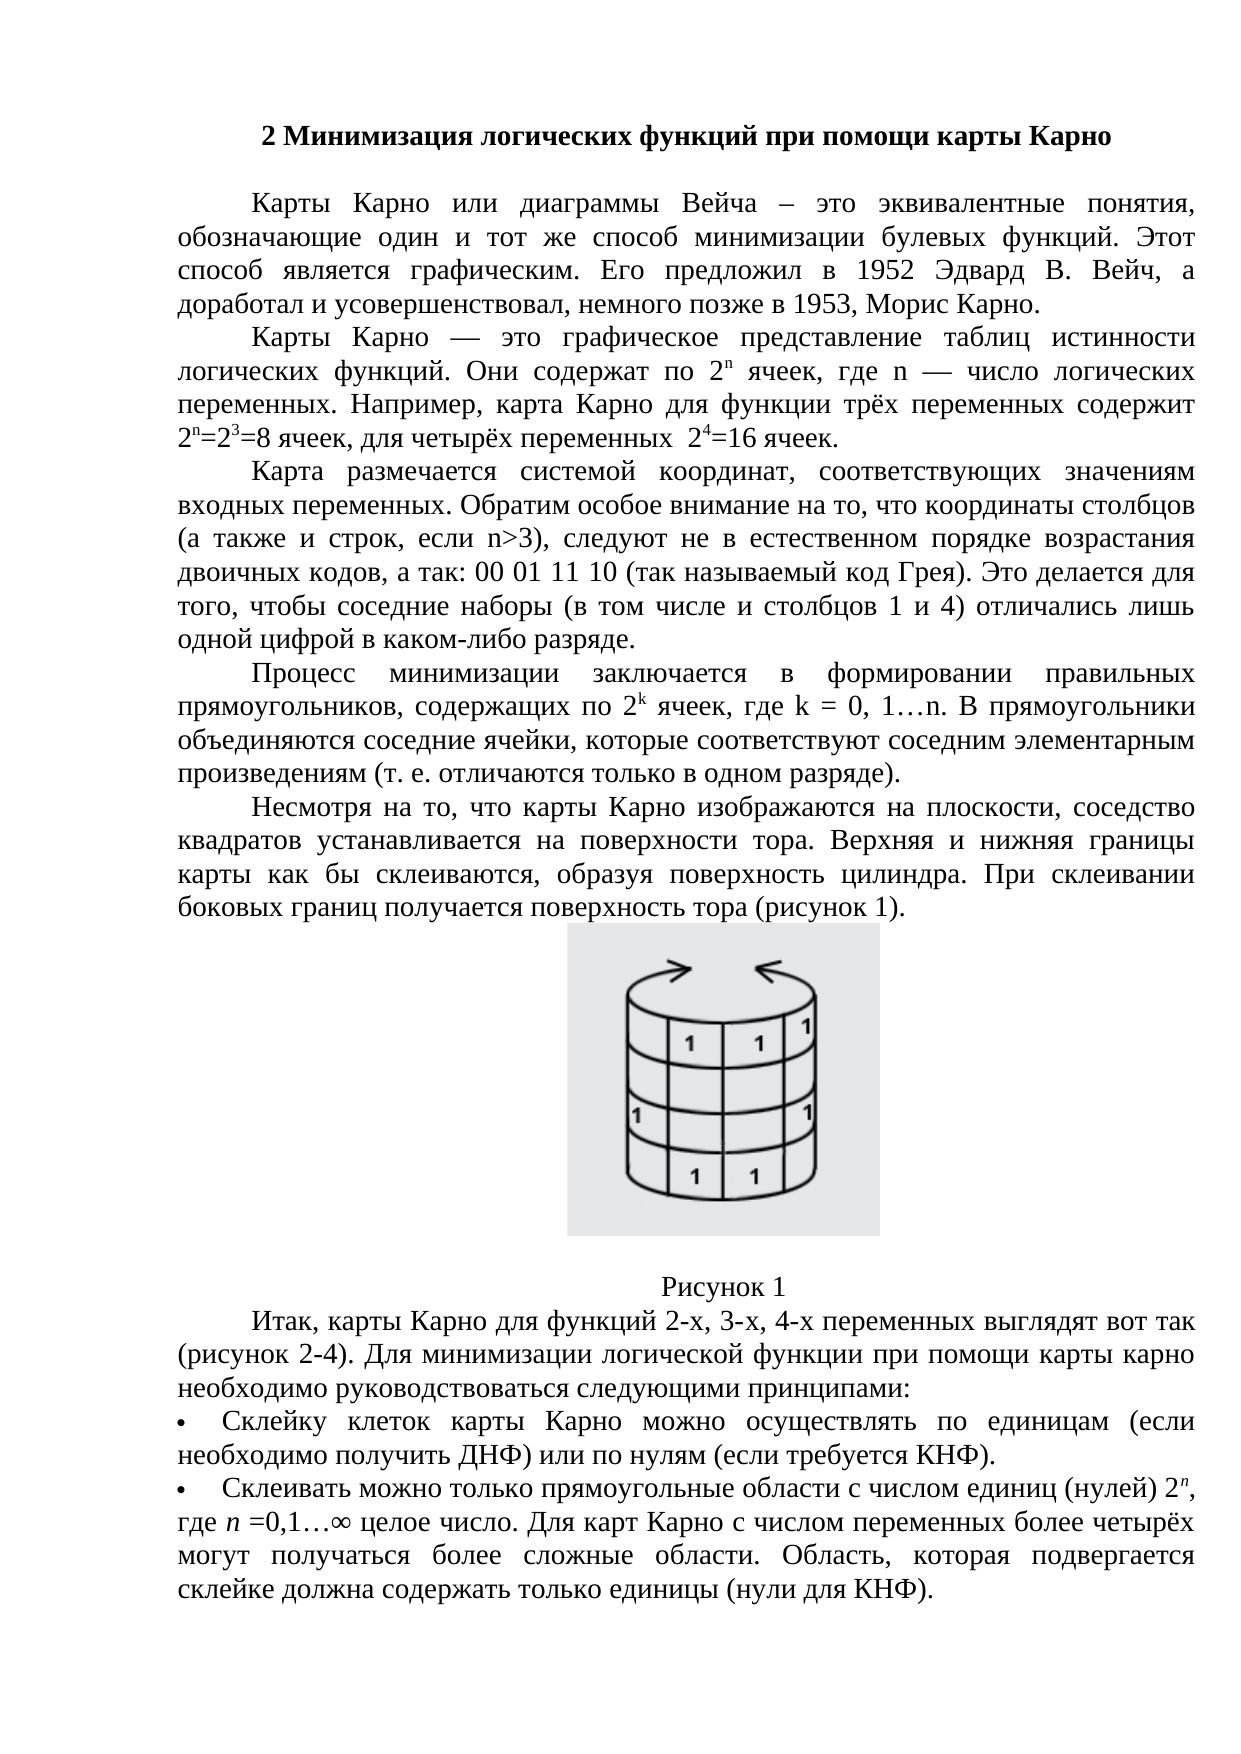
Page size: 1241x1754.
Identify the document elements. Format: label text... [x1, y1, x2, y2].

list Склейку клеток карты Карно можно осуществлять по единицам (если необходимо получить ДНФ) или по нулям (если требуется КНФ). [177, 1403, 1196, 1470]
list Склеивать можно только прямоугольные области с числом единиц (нулей) 2n, где n =0,1…∞ целое число. Для карт Карно с числом переменных более четырёх могут получаться более сложные области. Область, которая подвергается склейке должна содержать только единицы (нули для КНФ). [177, 1470, 1196, 1604]
text Карты Карно — это графическое представление таблиц истинности логических функций. Они содержат по 2n ячеек, где n — число логических переменных. Например, карта Карно для функции трёх переменных содержит 2n=23=8 ячеек, для четырёх переменных 24=16 ячеек. [177, 319, 1196, 453]
text Процесс минимизации заключается в формировании правильных прямоугольников, содержащих по 2k ячеек, где k = 0, 1…n. В прямоугольники объединяются соседние ячейки, которые соответствуют соседним элементарным произведениям (т. е. отличаются только в одном разряде). [177, 655, 1196, 789]
text 2 Минимизация логических функций при помощи карты Карно [177, 118, 1196, 152]
text Карта размечается системой координат, соответствующих значениям входных переменных. Обратим особое внимание на то, что координаты столбцов (а также и строк, если n>3), следуют не в естественном порядке возрастания двоичных кодов, а так: 00 01 11 10 (так называемый код Грея). Это делается для того, чтобы соседние наборы (в том числе и столбцов 1 и 4) отличались лишь одной цифрой в каком-либо разряде. [177, 453, 1196, 655]
picture [567, 923, 880, 1236]
text Рисунок 1 [177, 1269, 1196, 1303]
text Итак, карты Карно для функций 2-х, 3-x, 4-x переменных выглядят вот так (рисунок 2-4). Для минимизации логической функции при помощи карты карно необходимо руководствоваться следующими принципами: [177, 1303, 1196, 1403]
text Несмотря на то, что карты Карно изображаются на плоскости, соседство квадратов устанавливается на поверхности тора. Верхняя и нижняя границы карты как бы склеиваются, образуя поверхность цилиндра. При склеивании боковых границ получается поверхность тора (рисунок 1). [177, 789, 1196, 923]
text Карты Карно или диаграммы Вейча – это эквивалентные понятия, обозначающие один и тот же способ минимизации булевых функций. Этот способ является графическим. Его предложил в 1952 Эдвард В. Вейч, а доработал и усовершенствовал, немного позже в 1953, Морис Карно. [177, 185, 1196, 319]
